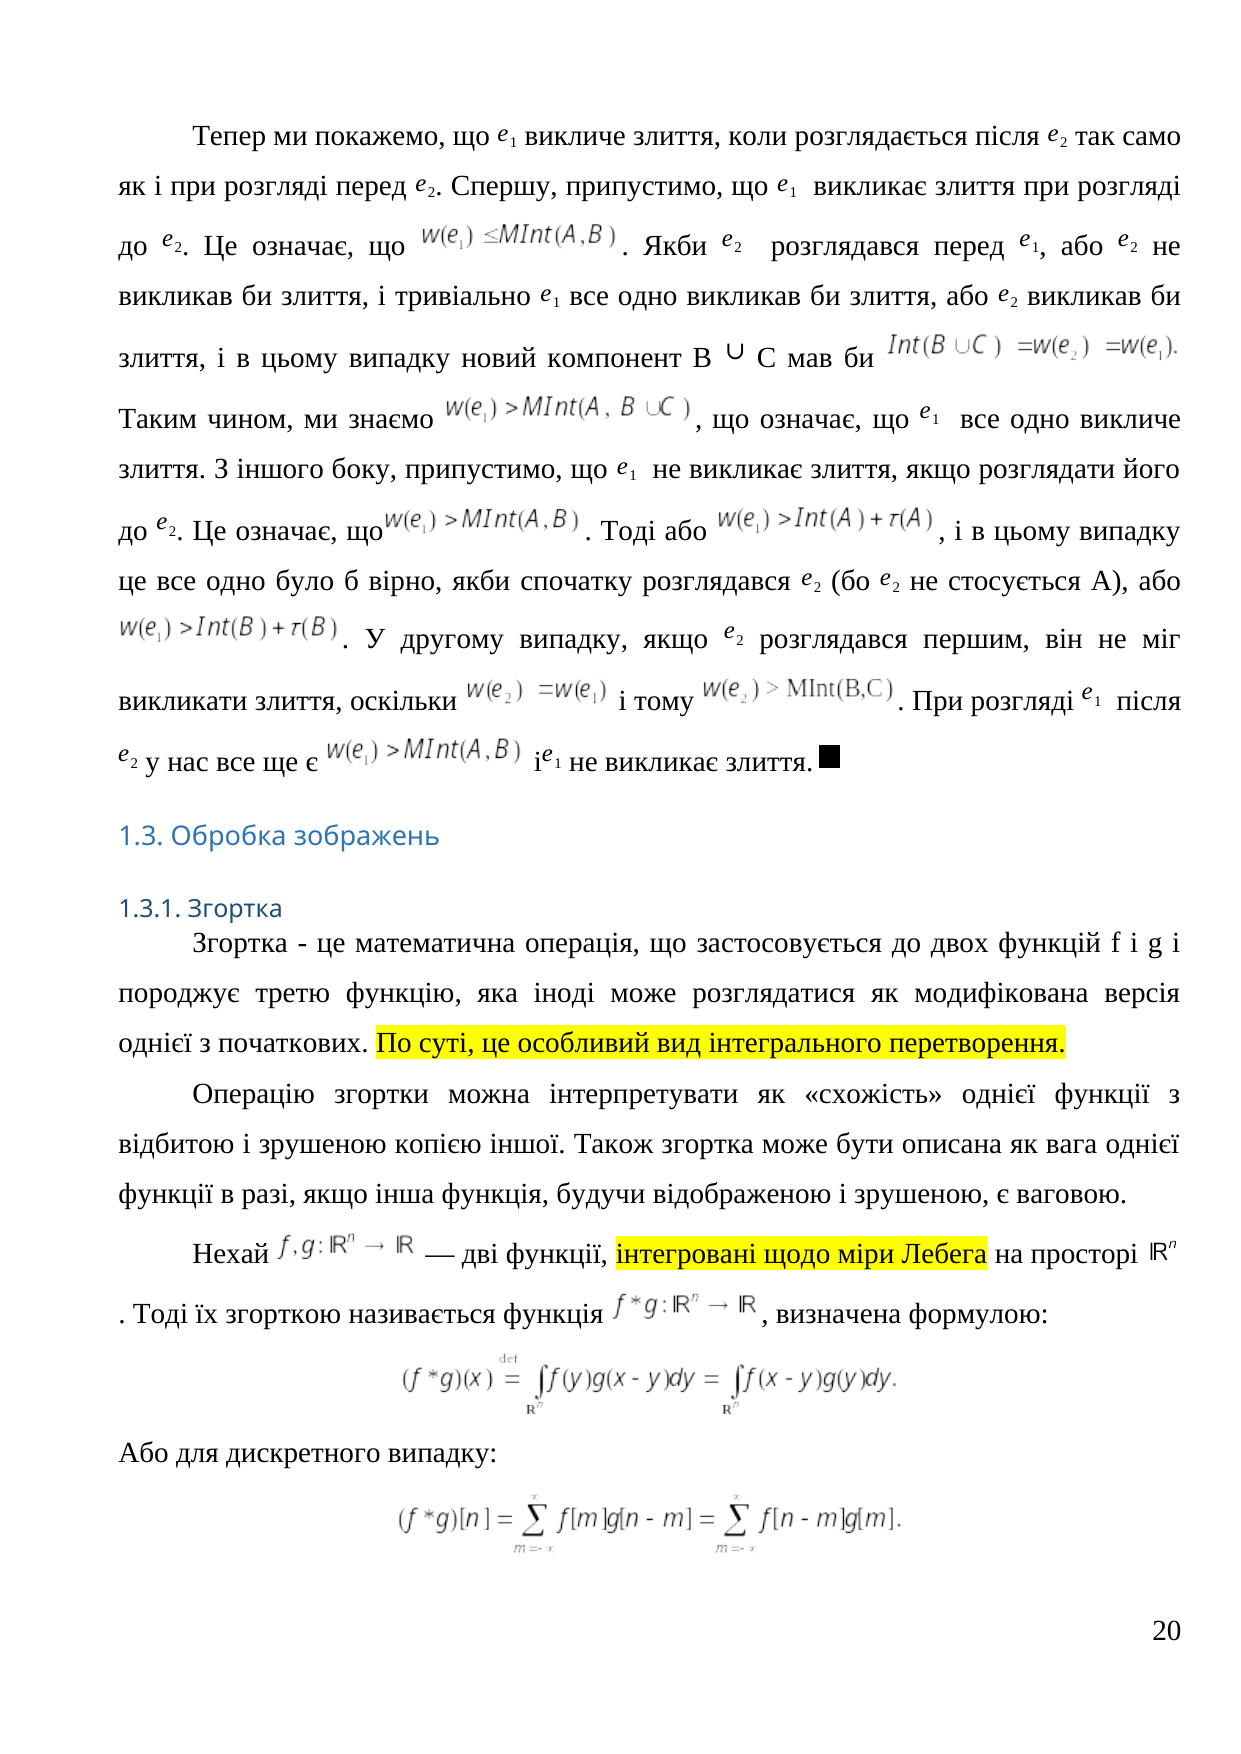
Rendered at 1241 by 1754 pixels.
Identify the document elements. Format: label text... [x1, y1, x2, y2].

text Або для дискретного випадку: [118, 1435, 1181, 1469]
subtitle 1.3. Обробка зображень [118, 816, 1181, 853]
list Тепер ми покажемо, що викличе злиття, коли розглядається після так само як і при розгляді перед . Спершу, припустимо, що викликає злиття при розгляді до . Це означає, що . Якби розглядався перед , або не викликав би злиття, і тривіально все одно викликав би злиття, або викликав би злиття, і в цьому випадку новий компонент B С мав би Таким чином, ми знаємо , що означає, що все одно викличе злиття. З іншого боку, припустимо, що не викликає злиття, якщо розглядати його до . Це означає, що. Тоді або , і в цьому випадку це все одно було б вірно, якби спочатку розглядався (бо не стосується A), або . У другому випадку, якщо розглядався першим, він не міг викликати злиття, оскільки і тому . При розгляді після у нас все ще є і не викликає злиття. [118, 118, 1181, 778]
text Нехай — дві функції, інтегровані щодо міри Лебега на просторі . Тоді їх згорткою називається функція , визначена формулою: [118, 1227, 1181, 1329]
subtitle 1.3.1. Згортка [118, 891, 1181, 925]
text Згортка - це математична операція, що застосовується до двох функцій f і g і породжує третю функцію, яка іноді може розглядатися як модифікована версія однієї з початкових. По суті, це особливий вид інтегрального перетворення. [118, 925, 1181, 1059]
text Операцію згортки можна інтерпретувати як «схожість» однієї функції з відбитою і зрушеною копією іншої. Також згортка може бути описана як вага однієї функції в разі, якщо інша функція, будучи відображеною і зрушеною, є ваговою. [118, 1076, 1181, 1210]
